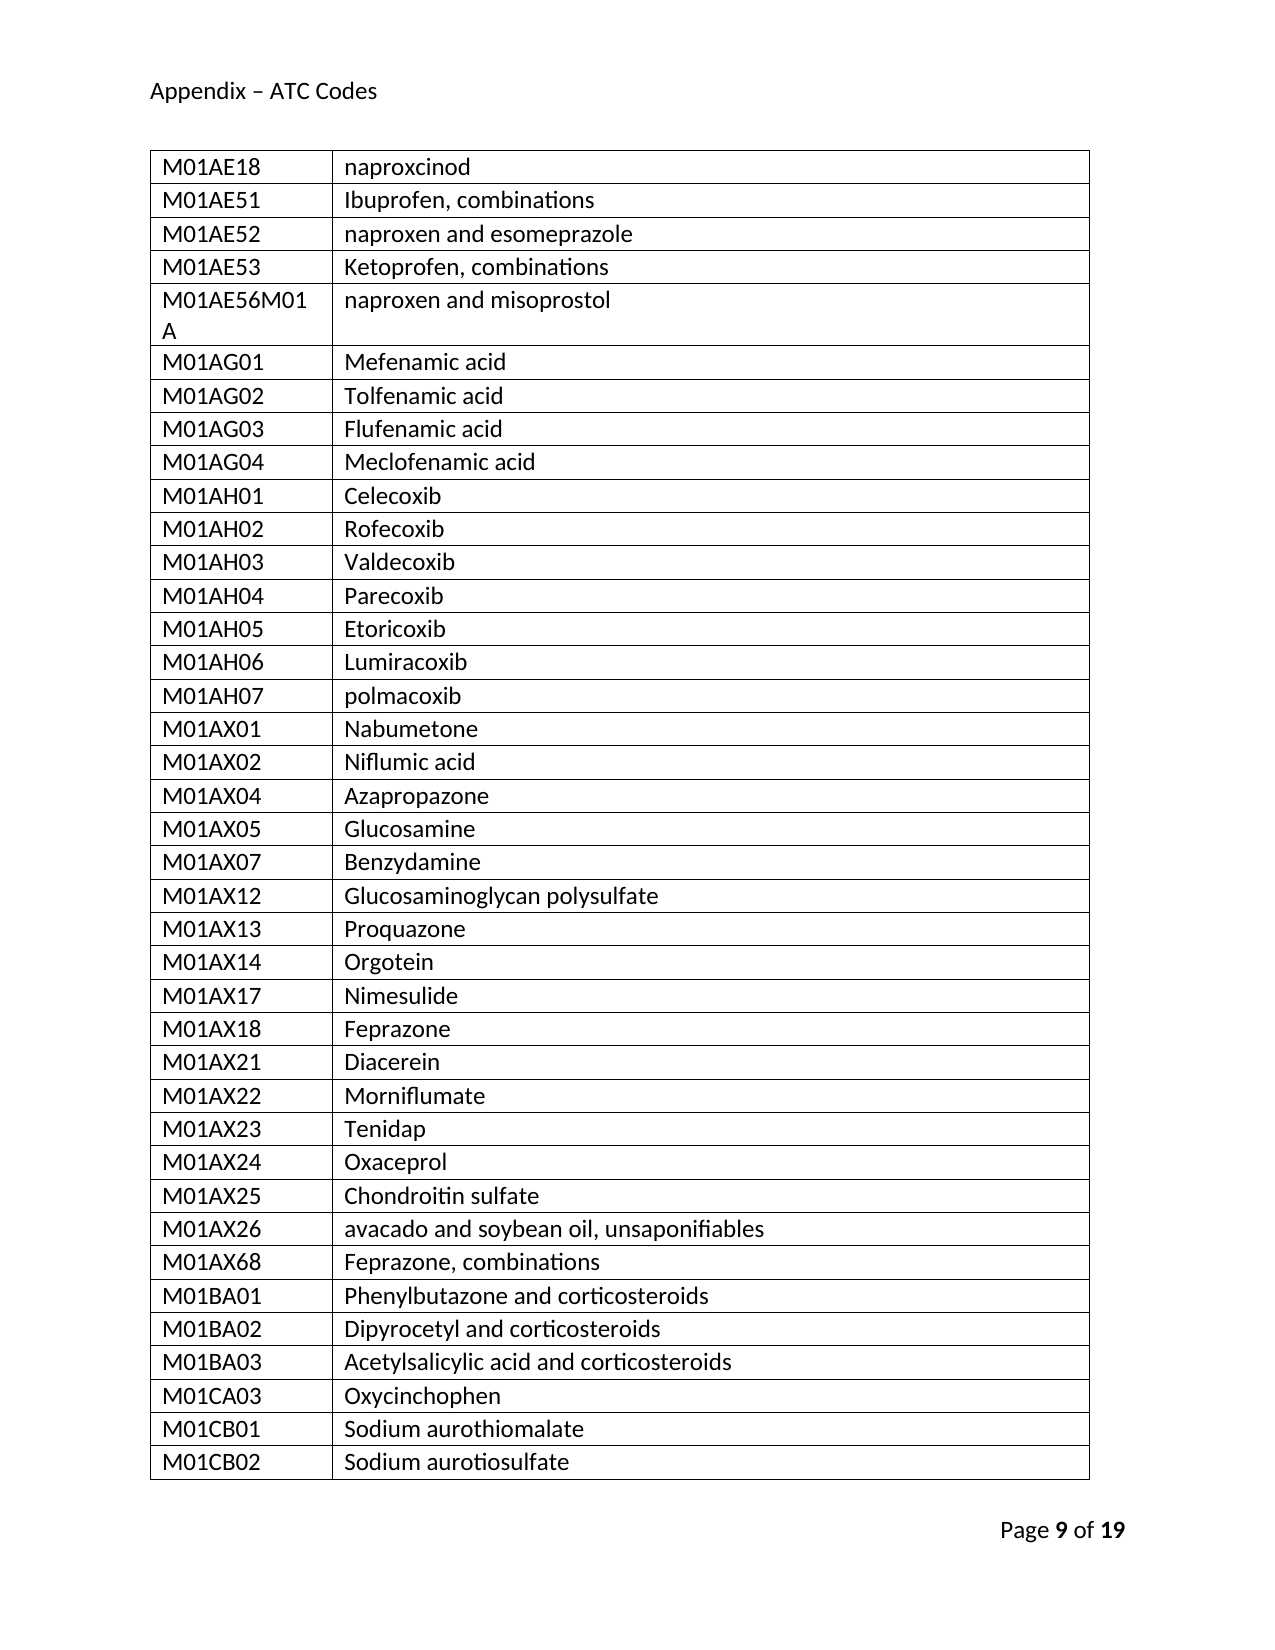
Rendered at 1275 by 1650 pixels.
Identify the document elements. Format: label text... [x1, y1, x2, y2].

table_cell Ketoprofen, combinations [333, 251, 1089, 283]
table_cell M01AX22 [151, 1080, 332, 1112]
table_cell M01AX18 [151, 1013, 332, 1045]
table_cell M01AG03 [151, 413, 332, 445]
table_cell M01AG02 [151, 380, 332, 412]
table_cell Flufenamic acid [333, 413, 1089, 445]
table_cell Morniflumate [333, 1080, 1089, 1112]
table_cell M01AX04 [151, 780, 332, 812]
table_cell Oxaceprol [333, 1146, 1089, 1179]
table_cell Valdecoxib [333, 546, 1089, 579]
table_cell M01AE56M01A [151, 284, 332, 345]
table_cell Celecoxib [333, 480, 1089, 512]
table_cell M01AX21 [151, 1046, 332, 1079]
table_cell Chondroitin sulfate [333, 1180, 1089, 1212]
table_cell M01AH02 [151, 513, 332, 545]
table_cell M01AE52 [151, 218, 332, 250]
table_cell M01AH05 [151, 613, 332, 645]
table_cell M01AE51 [151, 184, 332, 217]
table_cell M01AH06 [151, 646, 332, 679]
table_cell M01BA01 [151, 1280, 332, 1312]
table_cell Acetylsalicylic acid and corticosteroids [333, 1346, 1089, 1379]
table_cell M01AH04 [151, 580, 332, 612]
table_cell M01AG01 [151, 346, 332, 379]
table_cell Benzydamine [333, 846, 1089, 879]
table_cell Feprazone, combinations [333, 1246, 1089, 1279]
table_cell M01CB02 [151, 1446, 332, 1479]
table_cell M01AX07 [151, 846, 332, 879]
table_cell Glucosamine [333, 813, 1089, 845]
table_cell M01AH01 [151, 480, 332, 512]
table_cell Oxycinchophen [333, 1380, 1089, 1412]
table_cell M01CB01 [151, 1413, 332, 1445]
table_cell Nimesulide [333, 980, 1089, 1012]
table_cell Phenylbutazone and corticosteroids [333, 1280, 1089, 1312]
table_cell M01CA03 [151, 1380, 332, 1412]
table_cell M01AX25 [151, 1180, 332, 1212]
table_cell M01AH07 [151, 680, 332, 712]
table_cell Glucosaminoglycan polysulfate [333, 880, 1089, 912]
table_cell Rofecoxib [333, 513, 1089, 545]
table_cell Sodium aurotiosulfate [333, 1446, 1089, 1479]
table_cell M01AX14 [151, 946, 332, 979]
table_cell M01BA03 [151, 1346, 332, 1379]
table_cell Lumiracoxib [333, 646, 1089, 679]
table_cell Diacerein [333, 1046, 1089, 1079]
table_cell polmacoxib [333, 680, 1089, 712]
table_cell naproxen and esomeprazole [333, 218, 1089, 250]
table_cell M01AX12 [151, 880, 332, 912]
table_cell Niflumic acid [333, 746, 1089, 779]
table_cell M01AX26 [151, 1213, 332, 1245]
table_cell Nabumetone [333, 713, 1089, 745]
table_cell M01AX68 [151, 1246, 332, 1279]
table_cell Sodium aurothiomalate [333, 1413, 1089, 1445]
table_cell Meclofenamic acid [333, 446, 1089, 479]
table_cell M01AG04 [151, 446, 332, 479]
table_cell Tolfenamic acid [333, 380, 1089, 412]
table_cell Feprazone [333, 1013, 1089, 1045]
table_cell avacado and soybean oil, unsaponifiables [333, 1213, 1089, 1245]
table_cell M01AX01 [151, 713, 332, 745]
table_cell Mefenamic acid [333, 346, 1089, 379]
table_cell M01AX24 [151, 1146, 332, 1179]
table_cell Proquazone [333, 913, 1089, 945]
table_cell Parecoxib [333, 580, 1089, 612]
table_cell M01AX13 [151, 913, 332, 945]
table_cell Etoricoxib [333, 613, 1089, 645]
table_cell M01BA02 [151, 1313, 332, 1345]
table_cell naproxcinod [333, 151, 1089, 183]
table_cell Orgotein [333, 946, 1089, 979]
table_cell Azapropazone [333, 780, 1089, 812]
table_cell M01AX17 [151, 980, 332, 1012]
table_cell M01AE53 [151, 251, 332, 283]
table_cell M01AH03 [151, 546, 332, 579]
table_cell M01AX23 [151, 1113, 332, 1145]
table_cell M01AX02 [151, 746, 332, 779]
table_cell Ibuprofen, combinations [333, 184, 1089, 217]
table_cell Tenidap [333, 1113, 1089, 1145]
table_cell M01AX05 [151, 813, 332, 845]
table_cell naproxen and misoprostol [333, 284, 1089, 345]
table_cell M01AE18 [151, 151, 332, 183]
table_cell Dipyrocetyl and corticosteroids [333, 1313, 1089, 1345]
